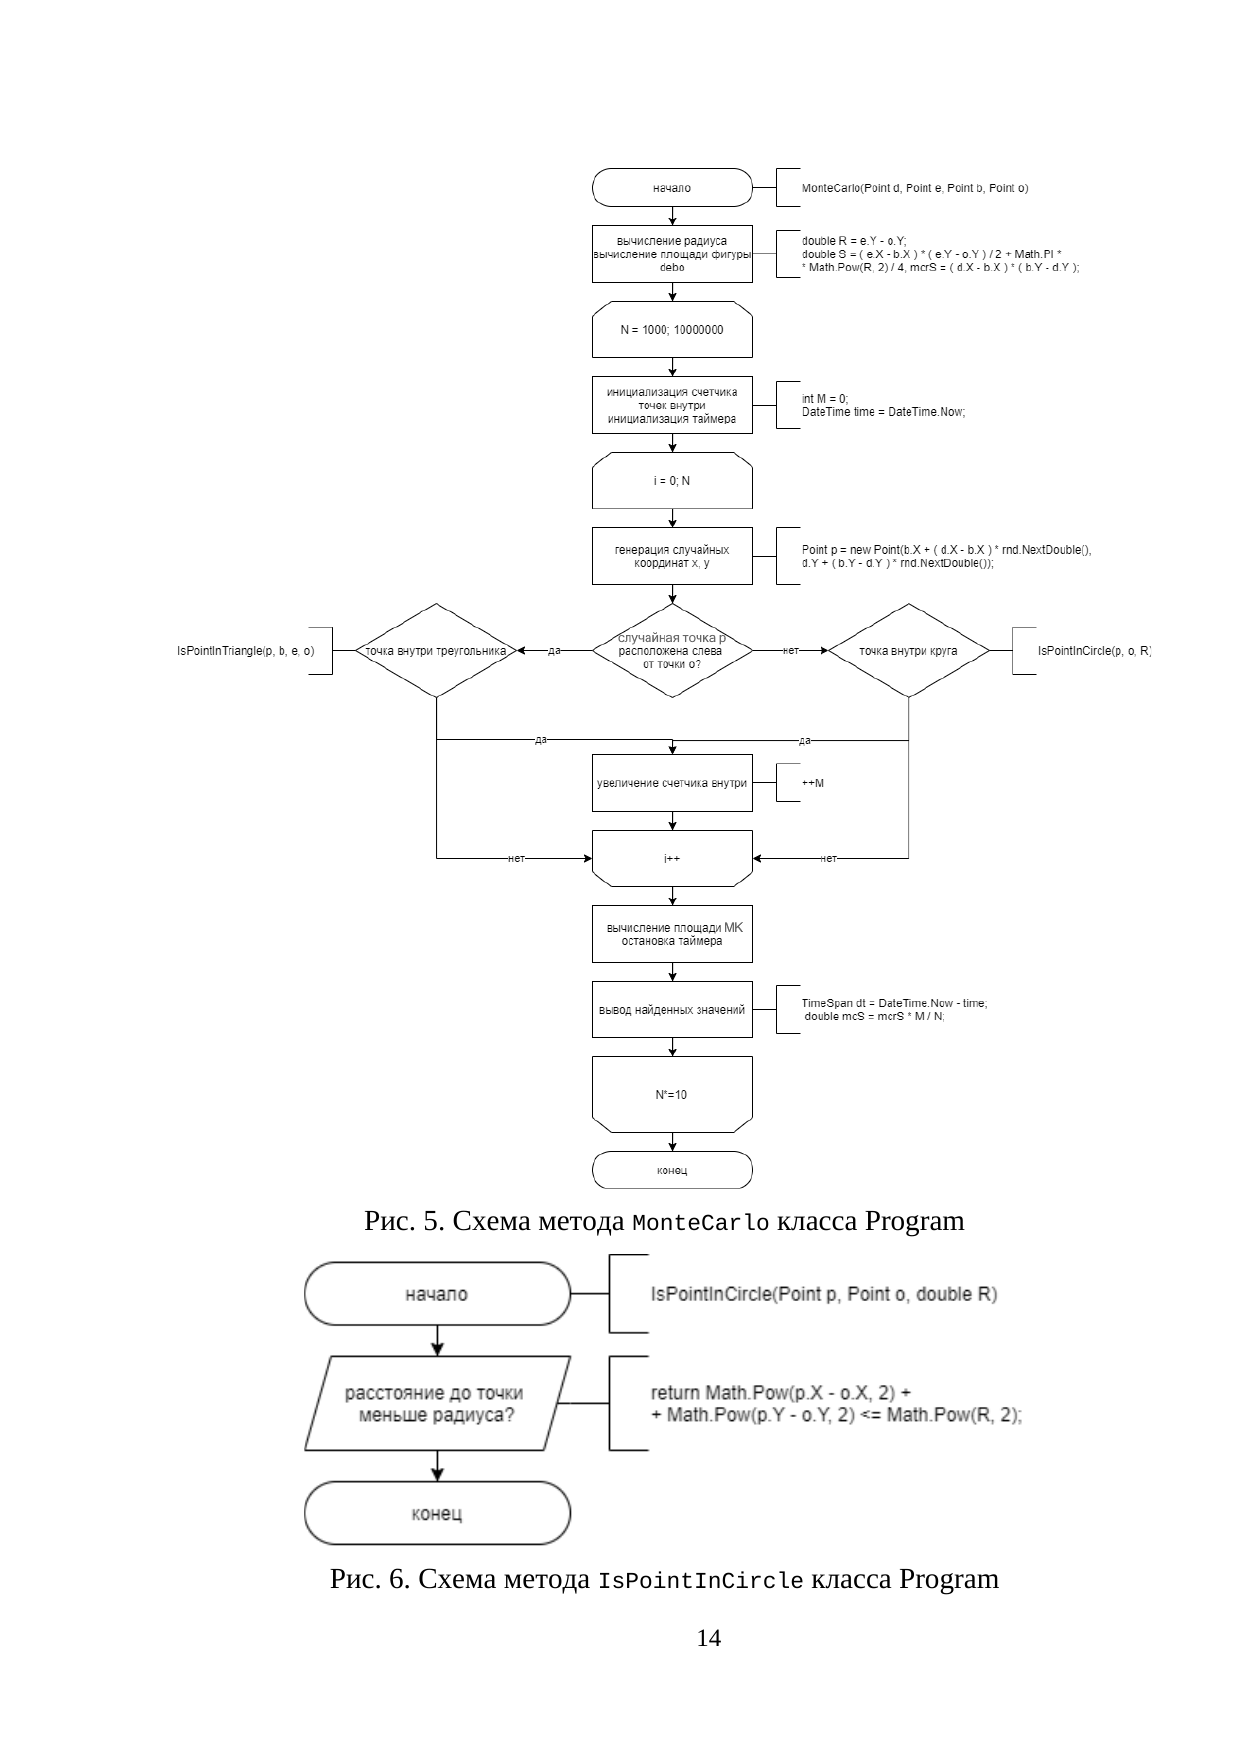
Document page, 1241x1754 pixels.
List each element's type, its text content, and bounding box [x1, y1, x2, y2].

picture [304, 1254, 1025, 1547]
text Рис. 5. Схема метода MonteCarlo класса Program [177, 1203, 1152, 1237]
text Рис. 6. Схема метода IsPointInCircle класса Program [177, 1561, 1152, 1595]
picture [177, 168, 1152, 1189]
